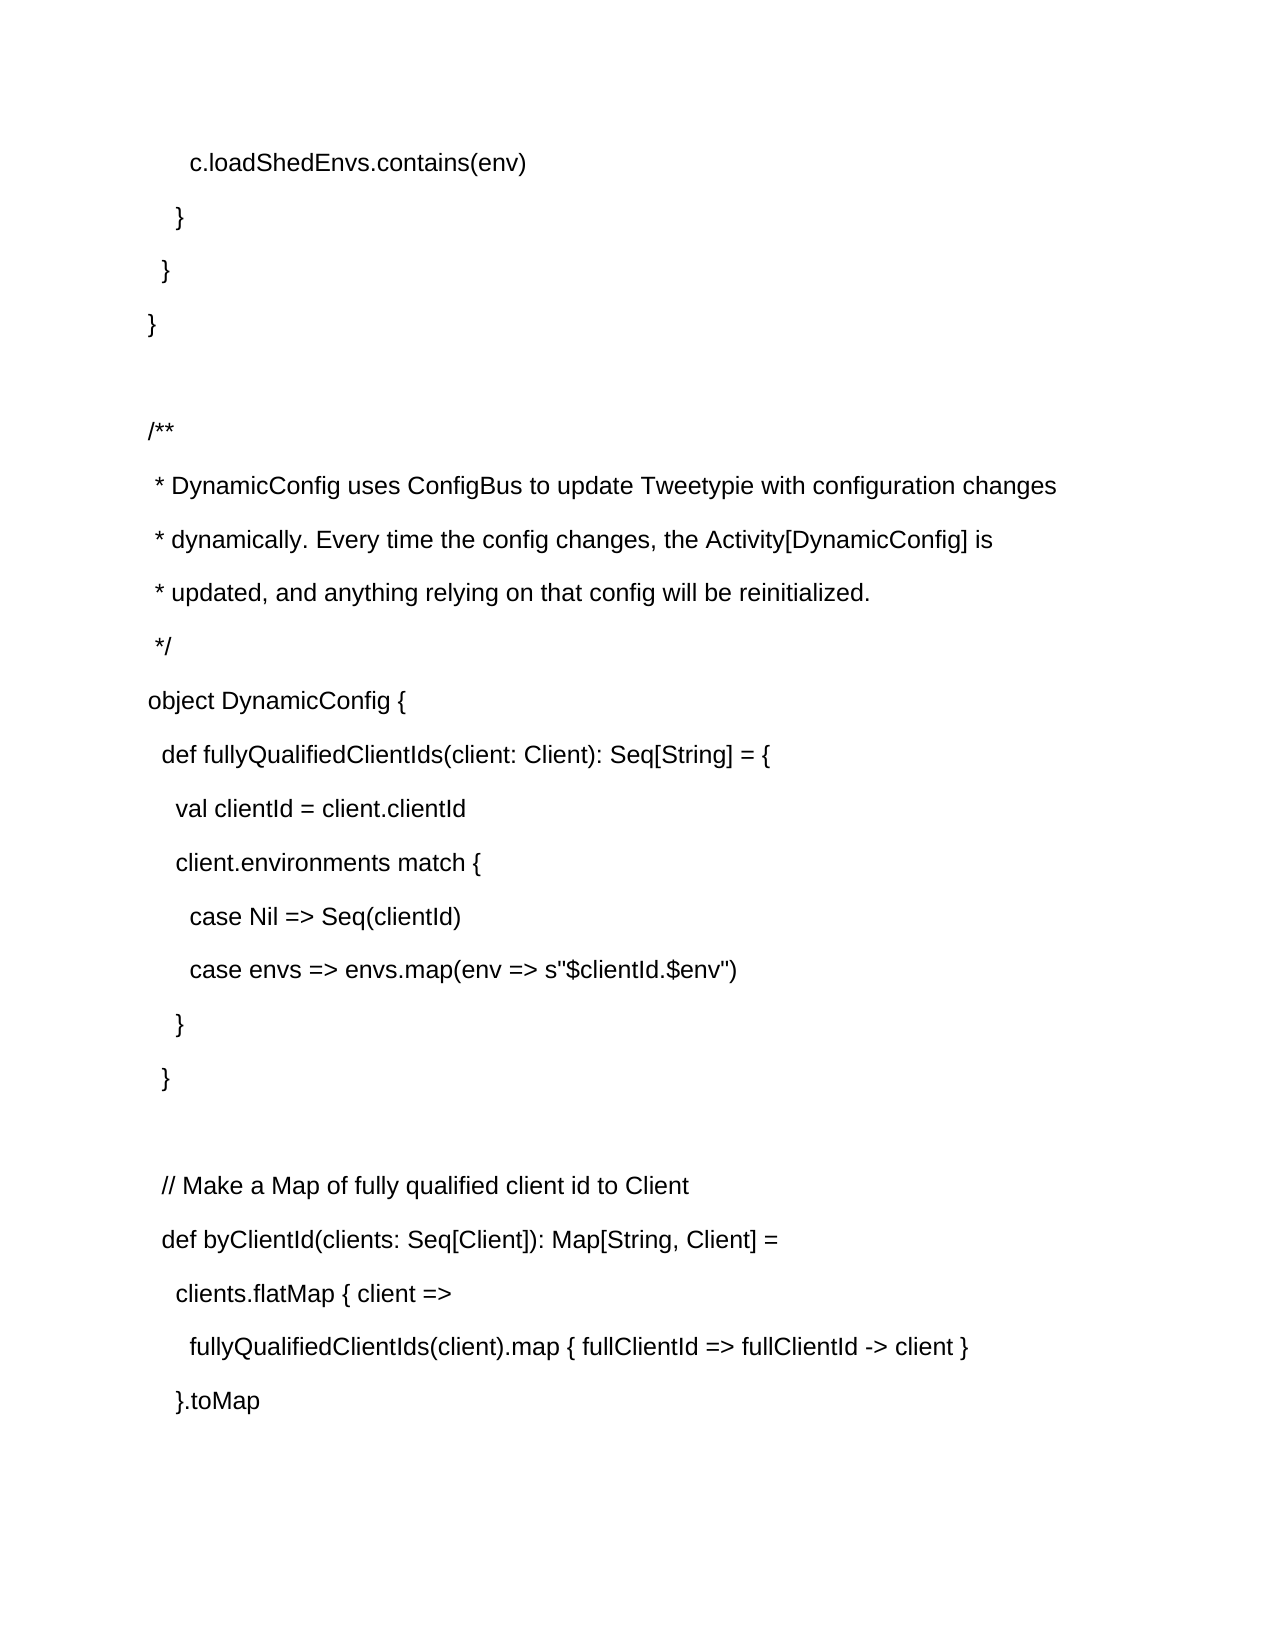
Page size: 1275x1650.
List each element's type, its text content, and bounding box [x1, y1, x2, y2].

text } [148, 1009, 1127, 1038]
text } [148, 201, 1127, 230]
text * DynamicConfig uses ConfigBus to update Tweetypie with configuration changes [148, 471, 1127, 499]
text object DynamicConfig { [148, 686, 1127, 715]
text def byClientId(clients: Seq[Client]): Map[String, Client] = [148, 1225, 1127, 1253]
text clients.flatMap { client => [148, 1278, 1127, 1307]
text } [148, 309, 1127, 338]
text }.toMap [148, 1386, 1127, 1415]
text def fullyQualifiedClientIds(client: Client): Seq[String] = { [148, 740, 1127, 769]
text case Nil => Seq(clientId) [148, 902, 1127, 930]
text // Make a Map of fully qualified client id to Client [148, 1171, 1127, 1199]
text * updated, and anything relying on that config will be reinitialized. [148, 578, 1127, 607]
text /** [148, 417, 1127, 446]
text client.environments match { [148, 848, 1127, 876]
text case envs => envs.map(env => s"$clientId.$env") [148, 955, 1127, 984]
text fullyQualifiedClientIds(client).map { fullClientId => fullClientId -> client } [148, 1332, 1127, 1361]
text val clientId = client.clientId [148, 794, 1127, 823]
text } [148, 255, 1127, 284]
text */ [148, 632, 1127, 661]
text * dynamically. Every time the config changes, the Activity[DynamicConfig] is [148, 524, 1127, 553]
text } [148, 1063, 1127, 1092]
text c.loadShedEnvs.contains(env) [148, 148, 1127, 176]
